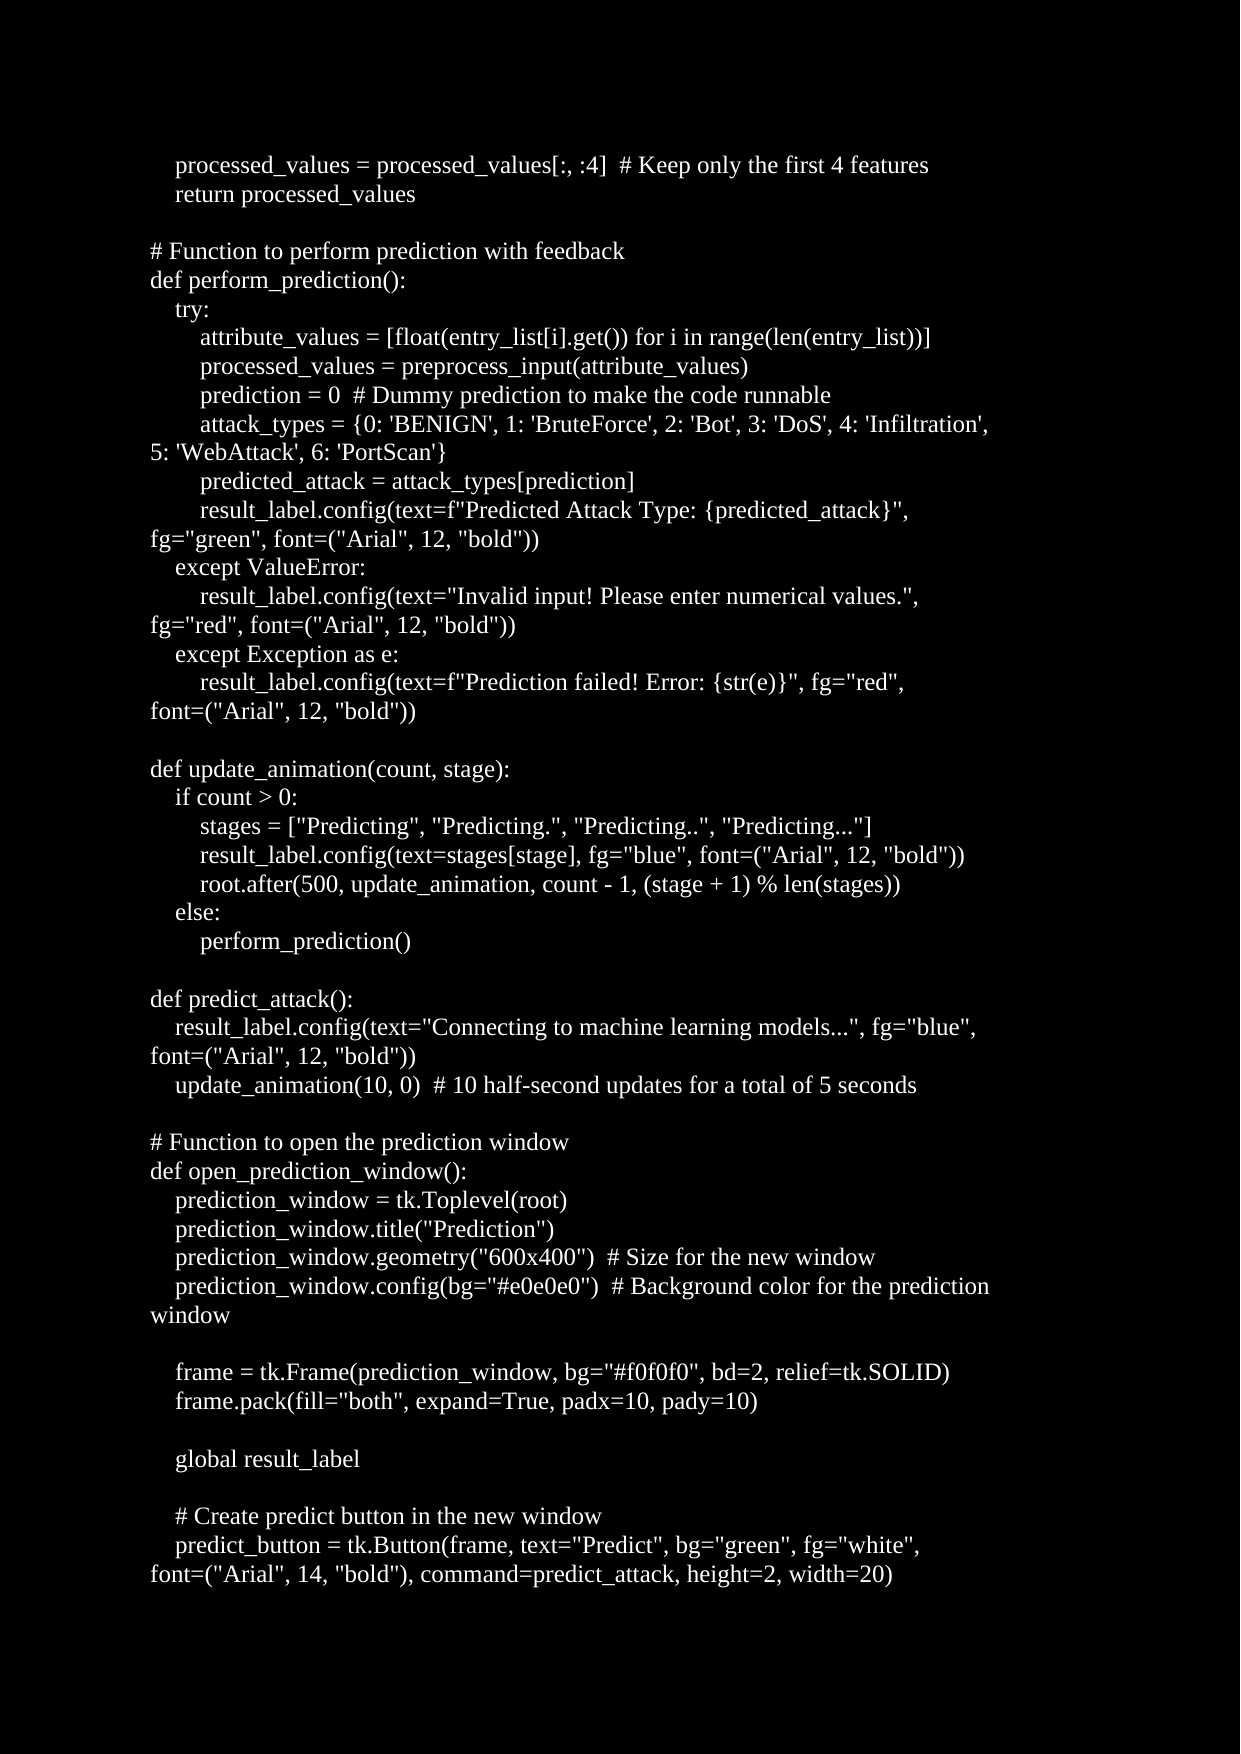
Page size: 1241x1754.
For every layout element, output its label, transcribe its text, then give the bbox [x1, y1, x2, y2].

text root.after(500, update_animation, count - 1, (stage + 1) % len(stages)) [150, 869, 1003, 897]
text predicted_attack = attack_types[prediction] [150, 466, 1003, 495]
text frame.pack(fill="both", expand=True, padx=10, pady=10) [150, 1386, 1003, 1415]
text frame = tk.Frame(prediction_window, bg="#f0f0f0", bd=2, relief=tk.SOLID) [150, 1357, 1003, 1386]
text attack_types = {0: 'BENIGN', 1: 'BruteForce', 2: 'Bot', 3: 'DoS', 4: 'Infiltration', 5: 'WebAttack', 6: 'PortScan'} [150, 409, 1003, 466]
text prediction_window = tk.Toplevel(root) [150, 1185, 1003, 1214]
text prediction_window.config(bg="#e0e0e0") # Background color for the prediction window [150, 1271, 1003, 1329]
text result_label.config(text=f"Predicted Attack Type: {predicted_attack}", fg="green", font=("Arial", 12, "bold")) [150, 495, 1003, 552]
text result_label.config(text=f"Prediction failed! Error: {str(e)}", fg="red", font=("Arial", 12, "bold")) [150, 667, 1003, 725]
text def perform_prediction(): [150, 265, 1003, 294]
text result_label.config(text=stages[stage], fg="blue", font=("Arial", 12, "bold")) [150, 840, 1003, 869]
text result_label.config(text="Invalid input! Please enter numerical values.", fg="red", font=("Arial", 12, "bold")) [150, 581, 1003, 639]
text result_label.config(text="Connecting to machine learning models...", fg="blue", font=("Arial", 12, "bold")) [150, 1012, 1003, 1070]
text perform_prediction() [150, 926, 1003, 955]
text else: [150, 897, 1003, 926]
text global result_label [150, 1444, 1003, 1472]
text def open_prediction_window(): [150, 1156, 1003, 1185]
text except Exception as e: [150, 639, 1003, 667]
text prediction_window.title("Prediction") [150, 1214, 1003, 1242]
text if count > 0: [150, 782, 1003, 811]
text # Function to open the prediction window [150, 1127, 1003, 1156]
text processed_values = processed_values[:, :4] # Keep only the first 4 features [150, 150, 1003, 179]
text prediction_window.geometry("600x400") # Size for the new window [150, 1242, 1003, 1271]
text return processed_values [150, 179, 1003, 207]
text stages = ["Predicting", "Predicting.", "Predicting..", "Predicting..."] [150, 811, 1003, 840]
text def predict_attack(): [150, 984, 1003, 1012]
text attribute_values = [float(entry_list[i].get()) for i in range(len(entry_list))] [150, 322, 1003, 351]
text # Function to perform prediction with feedback [150, 236, 1003, 265]
text processed_values = preprocess_input(attribute_values) [150, 351, 1003, 380]
text # Create predict button in the new window [150, 1501, 1003, 1530]
text prediction = 0 # Dummy prediction to make the code runnable [150, 380, 1003, 409]
text update_animation(10, 0) # 10 half-second updates for a total of 5 seconds [150, 1070, 1003, 1099]
text predict_button = tk.Button(frame, text="Predict", bg="green", fg="white", font=("Arial", 14, "bold"), command=predict_attack, height=2, width=20) [150, 1530, 1003, 1587]
text try: [150, 294, 1003, 322]
text except ValueError: [150, 552, 1003, 581]
text def update_animation(count, stage): [150, 754, 1003, 782]
